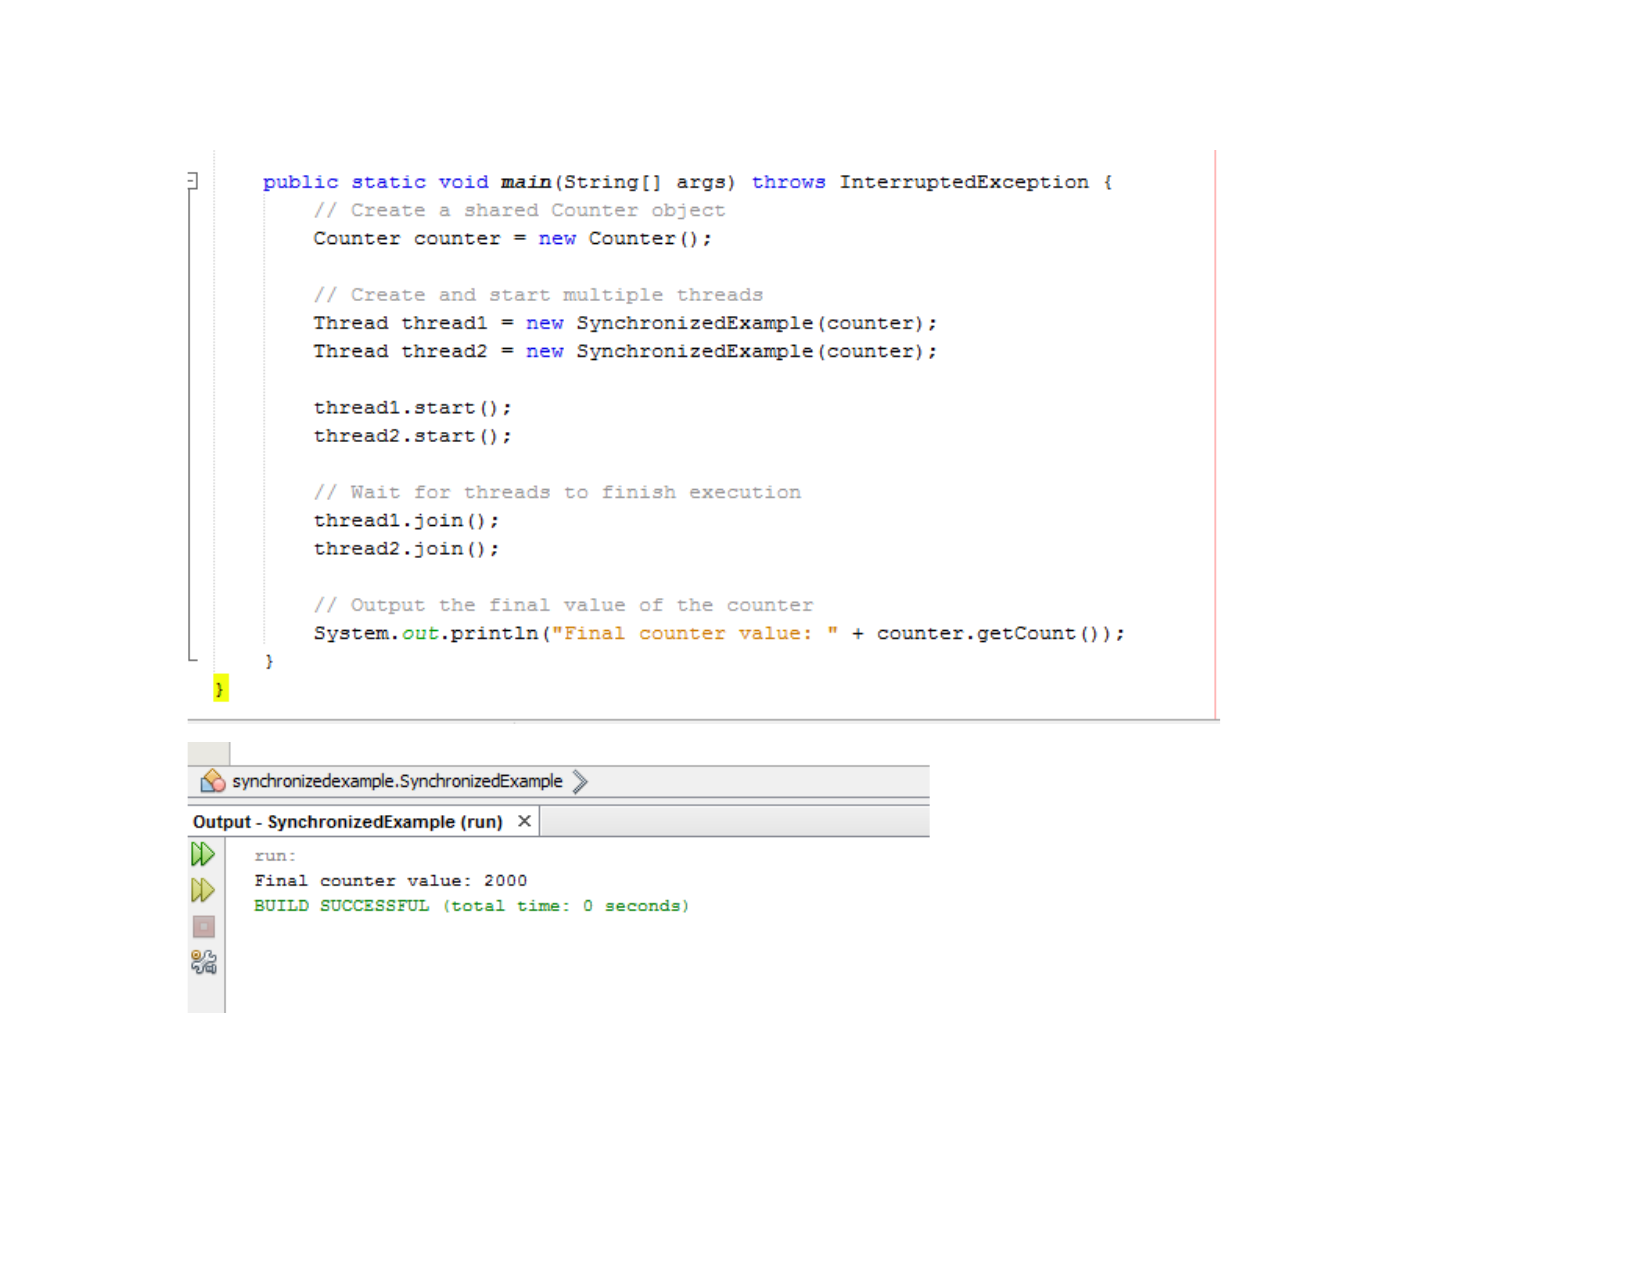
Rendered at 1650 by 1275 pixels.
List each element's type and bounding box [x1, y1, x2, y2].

picture [187, 742, 930, 1013]
picture [187, 150, 1221, 724]
